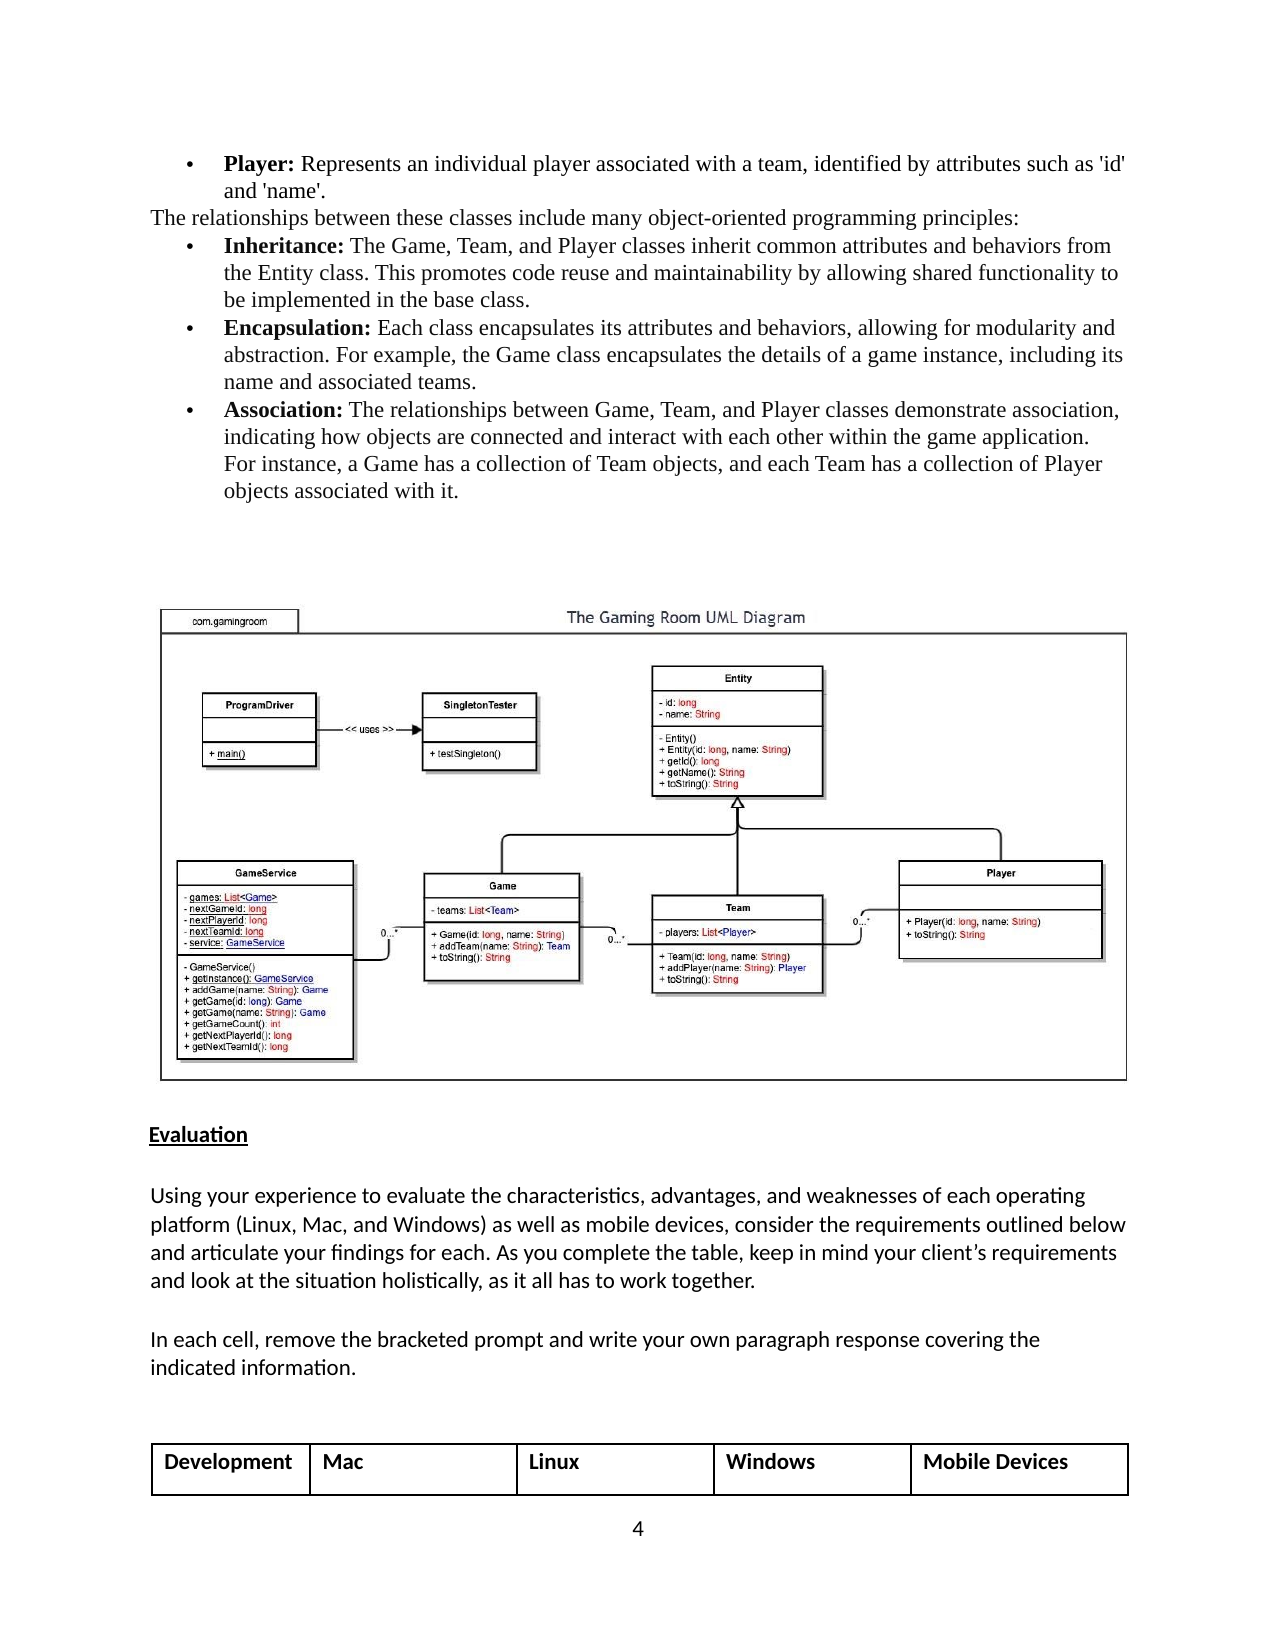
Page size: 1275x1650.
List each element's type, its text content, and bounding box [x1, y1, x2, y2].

list Inheritance: The Game, Team, and Player classes inherit common attributes and behaviors from the Entity class. This promotes code reuse and maintainability by allowing shared functionality to be implemented in the base class. [186, 232, 1127, 313]
text The relationships between these classes include many object-oriented programming principles: [150, 204, 1125, 231]
table_header Mac [311, 1445, 516, 1494]
table_header Linux [518, 1445, 713, 1494]
text Using your experience to evaluate the characteristics, advantages, and weaknesses of each operating platform (Linux, Mac, and Windows) as well as mobile devices, consider the requirements outlined below and articulate your findings for each. As you complete the table, keep in mind your client’s requirements and look at the situation holistically, as it all has to work together. [150, 1182, 1129, 1294]
list Encapsulation: Each class encapsulates its attributes and behaviors, allowing for modularity and abstraction. For example, the Game class encapsulates the details of a game instance, including its name and associated teams. [186, 314, 1127, 394]
picture [155, 597, 1131, 1087]
subtitle Evaluation [148, 1120, 1128, 1148]
list Player: Represents an individual player associated with a team, identified by attributes such as 'id' and 'name'. [186, 150, 1127, 203]
table_header Windows [715, 1445, 910, 1494]
table_header Mobile Devices [912, 1445, 1127, 1494]
list Association: The relationships between Game, Team, and Player classes demonstrate association, indicating how objects are connected and interact with each other within the game application. For instance, a Game has a collection of Team objects, and each Team has a collection of Player objects associated with it. [186, 396, 1127, 503]
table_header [153, 1445, 309, 1494]
text In each cell, remove the bracketed prompt and write your own paragraph response covering the indicated information. [150, 1325, 1129, 1381]
